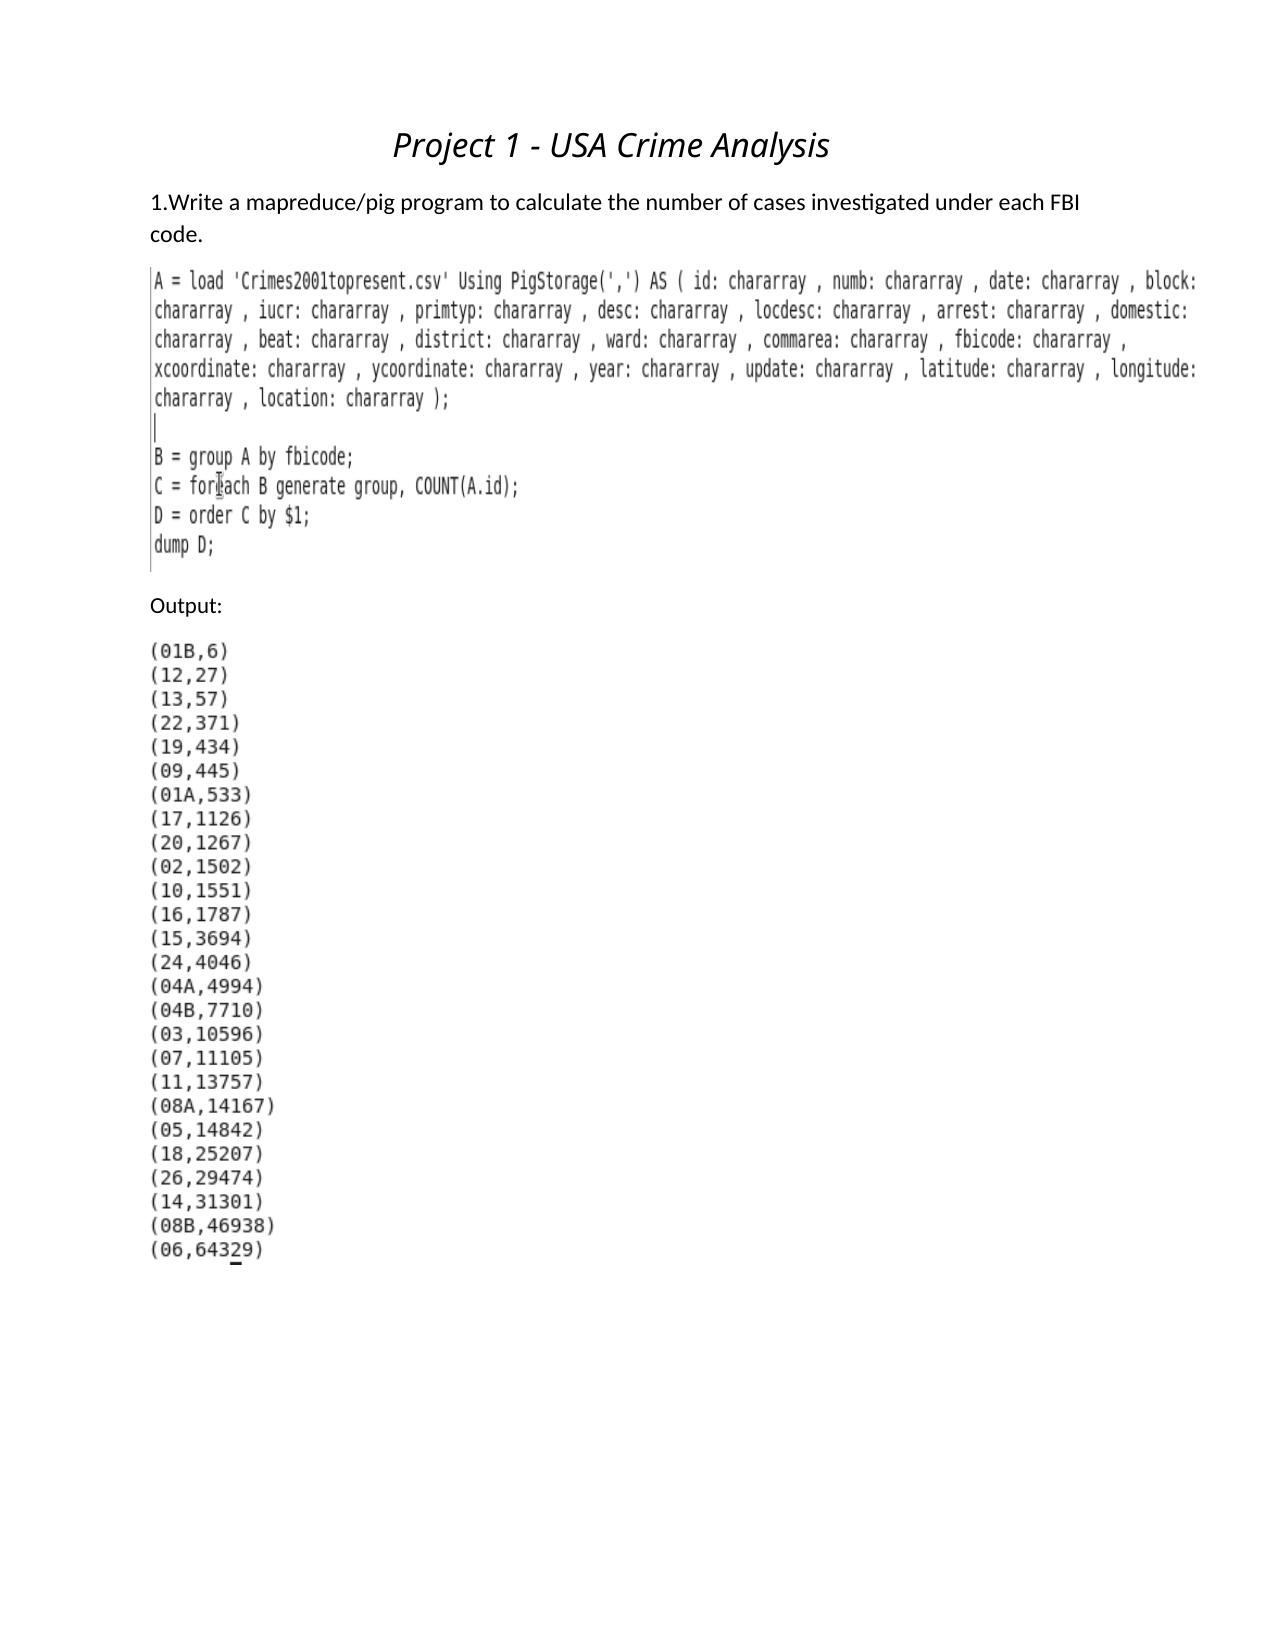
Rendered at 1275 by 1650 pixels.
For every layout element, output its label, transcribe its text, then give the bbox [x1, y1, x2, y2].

text Output: [150, 591, 1125, 619]
picture [150, 637, 407, 1265]
text Project 1 - USA Crime Analysis [150, 122, 1125, 167]
text 1.Write a mapreduce/pig program to calculate the number of cases investigated under each FBI code. [150, 187, 1125, 248]
picture [150, 267, 1202, 572]
